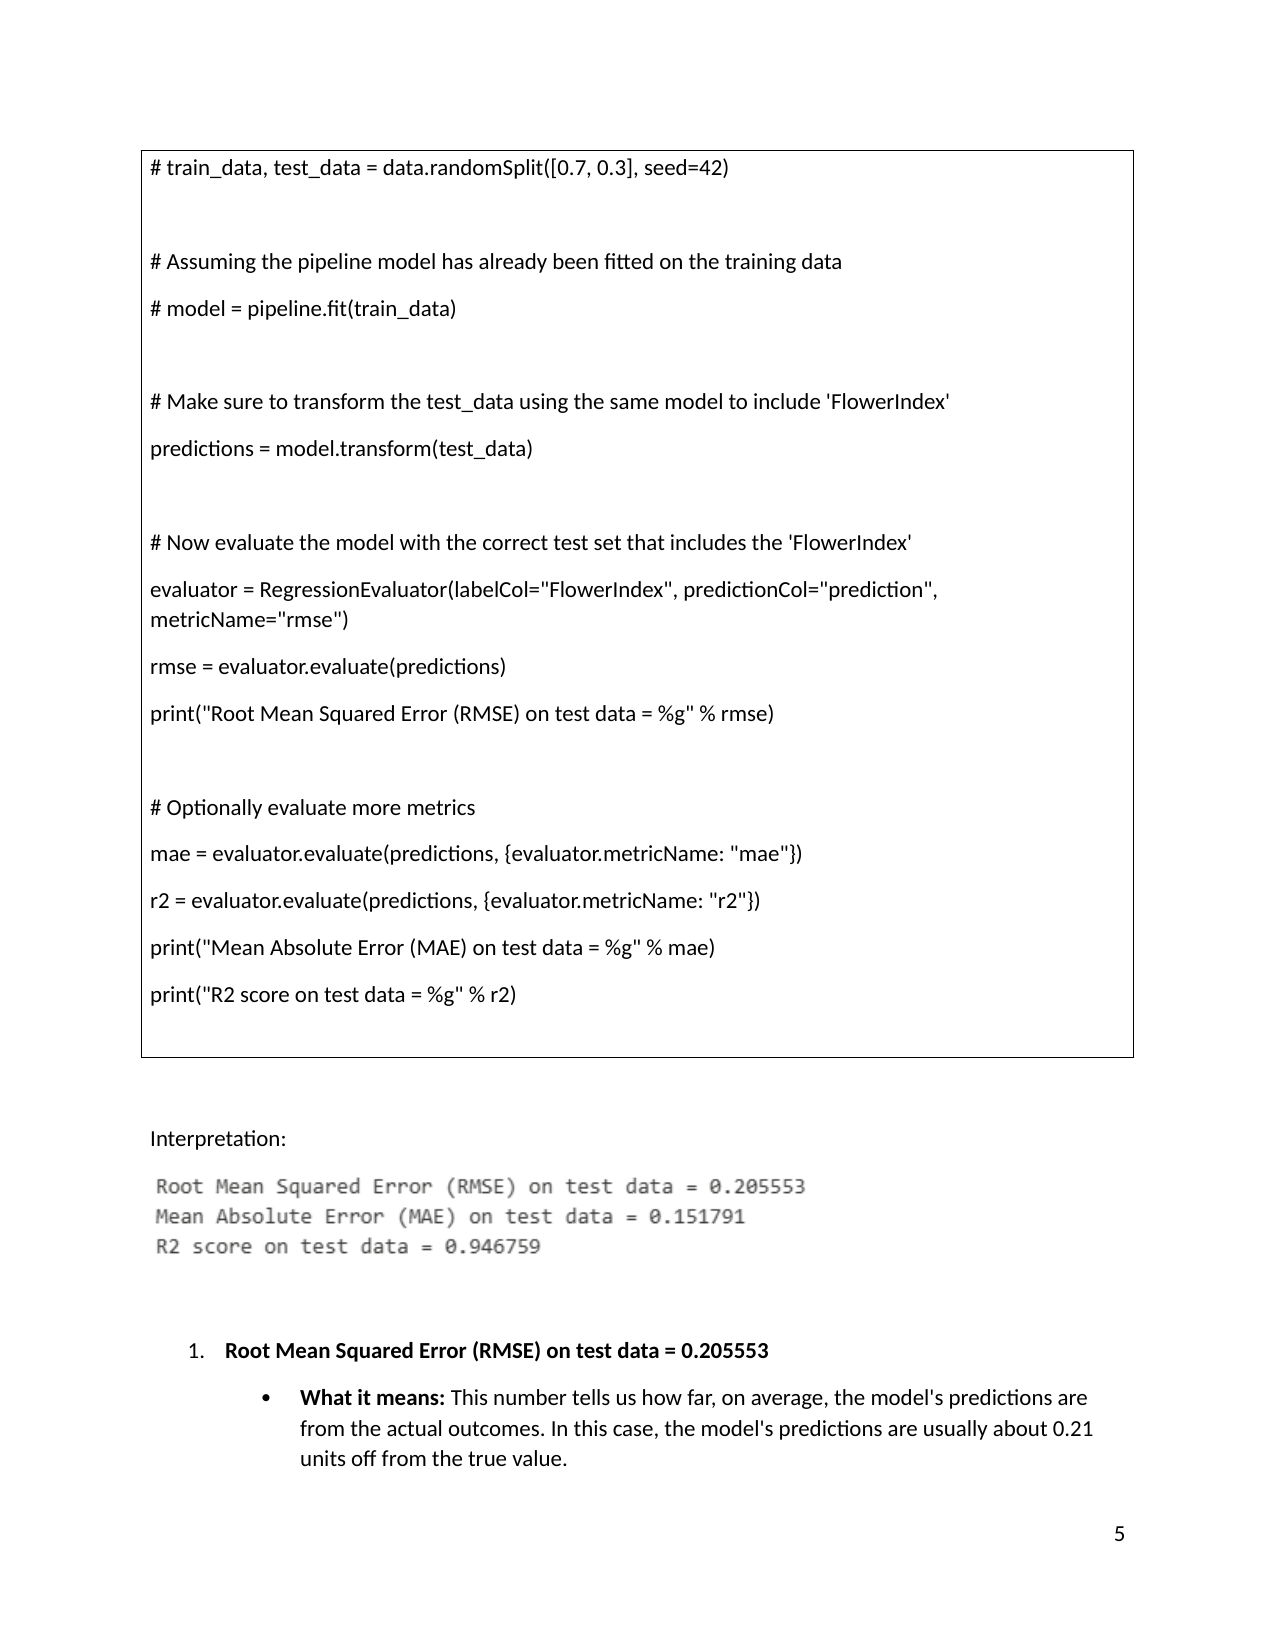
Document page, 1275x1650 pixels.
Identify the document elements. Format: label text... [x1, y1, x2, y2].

text r2 = evaluator.evaluate(predictions, {evaluator.metricName: "r2"}) [142, 883, 1133, 914]
text mae = evaluator.evaluate(predictions, {evaluator.metricName: "mae"}) [142, 836, 1133, 868]
text print("Mean Absolute Error (MAE) on test data = %g" % mae) [142, 930, 1133, 961]
text # model = pipeline.fit(train_data) [142, 291, 1133, 322]
text # Make sure to transform the test_data using the same model to include 'FlowerIndex' [142, 384, 1133, 416]
text # Optionally evaluate more metrics [142, 789, 1133, 821]
text # train_data, test_data = data.randomSplit([0.7, 0.3], seed=42) [142, 151, 1133, 181]
text # Assuming the pipeline model has already been fitted on the training data [142, 244, 1133, 275]
text print("Root Mean Squared Error (RMSE) on test data = %g" % rmse) [142, 696, 1133, 727]
text Interpretation: [150, 1124, 1125, 1152]
text print("R2 score on test data = %g" % r2) [142, 977, 1133, 1008]
text # Now evaluate the model with the correct test set that includes the 'FlowerIndex' [142, 525, 1133, 556]
text evaluator = RegressionEvaluator(labelCol="FlowerIndex", predictionCol="prediction", metricName="rmse") [142, 572, 1133, 633]
list What it means: This number tells us how far, on average, the model's predictions are from the actual outcomes. In this case, the model's predictions are usually about 0.21 units off from the true value. [262, 1383, 1125, 1472]
text rmse = evaluator.evaluate(predictions) [142, 649, 1133, 680]
list Root Mean Squared Error (RMSE) on test data = 0.205553 [187, 1337, 1125, 1364]
picture [150, 1170, 827, 1271]
text predictions = model.transform(test_data) [142, 431, 1133, 462]
